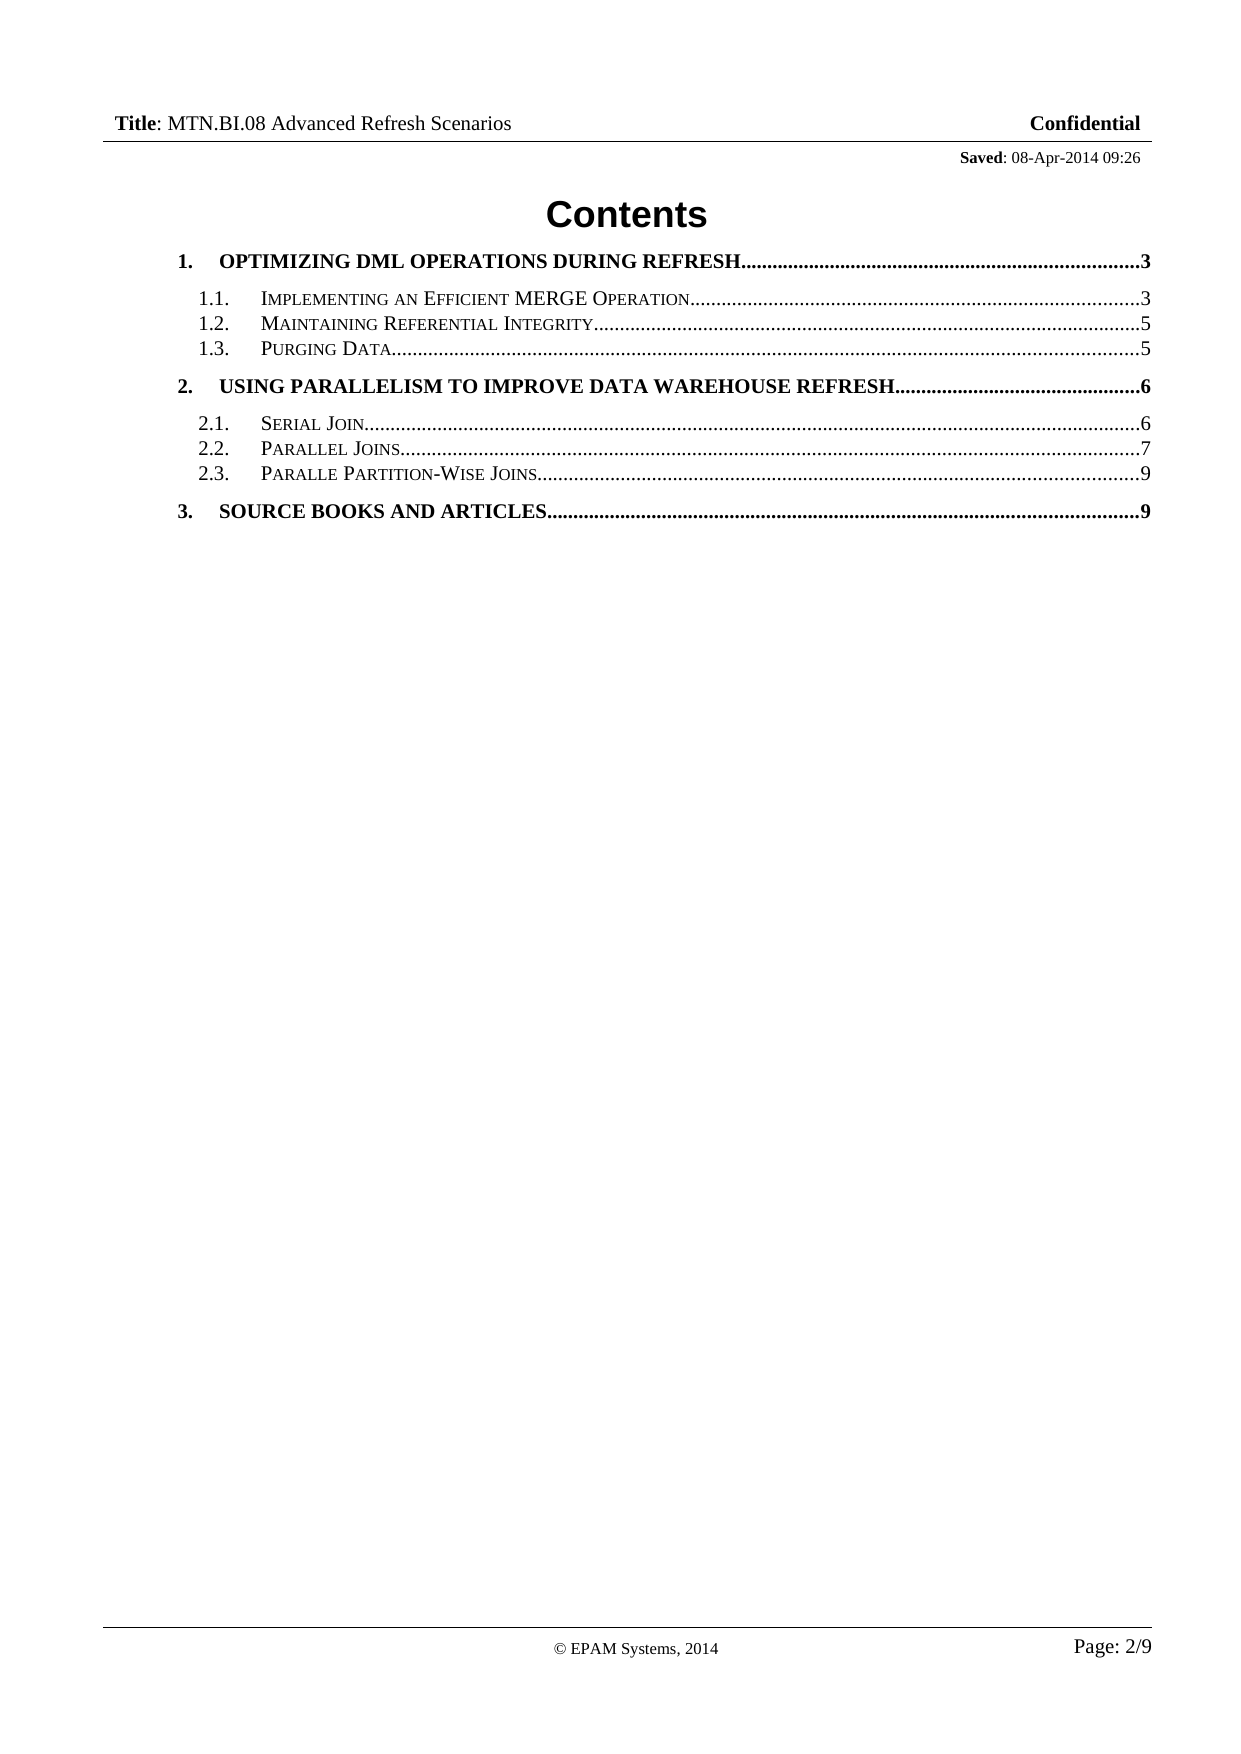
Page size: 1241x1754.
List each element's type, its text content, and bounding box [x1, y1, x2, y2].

title Contents [102, 192, 1152, 235]
text 2.3. Paralle Partition-Wise Joins 9 [198, 460, 1152, 485]
text 2.1. Serial Join 6 [198, 410, 1152, 435]
text 1. Optimizing DML Operations During Refresh 3 [177, 248, 1152, 273]
text 1.3. Purging Data 5 [198, 335, 1152, 360]
text 1.1. Implementing an Efficient MERGE Operation 3 [198, 285, 1152, 310]
text 2.2. Parallel Joins 7 [198, 435, 1152, 460]
text 2. Using Parallelism to Improve Data Warehouse Refresh 6 [177, 373, 1152, 398]
text 1.2. Maintaining Referential Integrity 5 [198, 310, 1152, 335]
text 3. Source Books and Articles 9 [177, 498, 1152, 523]
